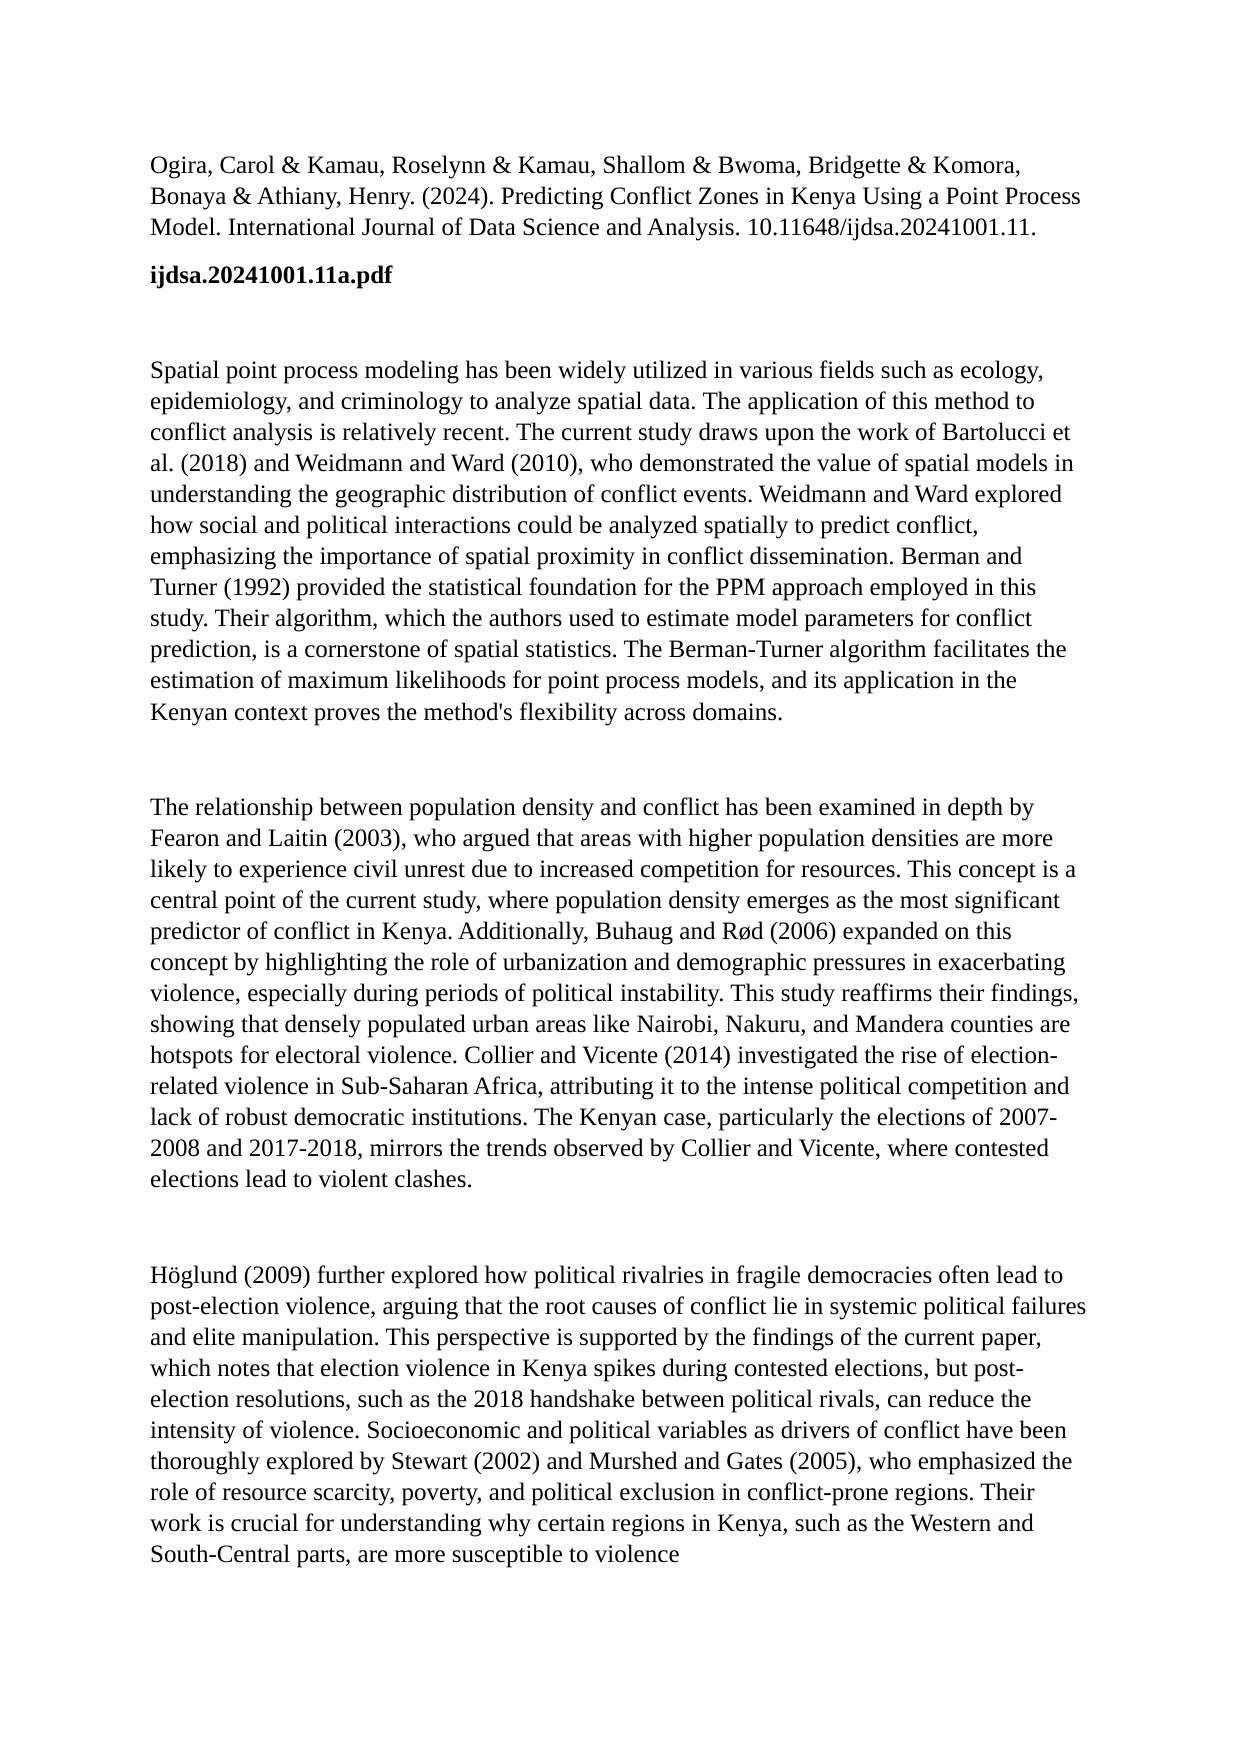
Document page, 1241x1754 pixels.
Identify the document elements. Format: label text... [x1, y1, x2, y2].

text Höglund (2009) further explored how political rivalries in fragile democracies often lead to post-election violence, arguing that the root causes of conflict lie in systemic political failures and elite manipulation. This perspective is supported by the findings of the current paper, which notes that election violence in Kenya spikes during contested elections, but post-election resolutions, such as the 2018 handshake between political rivals, can reduce the intensity of violence. Socioeconomic and political variables as drivers of conflict have been thoroughly explored by Stewart (2002) and Murshed and Gates (2005), who emphasized the role of resource scarcity, poverty, and political exclusion in conflict-prone regions. Their work is crucial for understanding why certain regions in Kenya, such as the Western and South-Central parts, are more susceptible to violence [150, 1260, 1090, 1568]
text ijdsa.20241001.11a.pdf [150, 260, 1090, 288]
text The relationship between population density and conflict has been examined in depth by Fearon and Laitin (2003), who argued that areas with higher population densities are more likely to experience civil unrest due to increased competition for resources. This concept is a central point of the current study, where population density emerges as the most significant predictor of conflict in Kenya. Additionally, Buhaug and Rød (2006) expanded on this concept by highlighting the role of urbanization and demographic pressures in exacerbating violence, especially during periods of political instability. This study reaffirms their findings, showing that densely populated urban areas like Nairobi, Nakuru, and Mandera counties are hotspots for electoral violence. Collier and Vicente (2014) investigated the rise of election-related violence in Sub-Saharan Africa, attributing it to the intense political competition and lack of robust democratic institutions. The Kenyan case, particularly the elections of 2007-2008 and 2017-2018, mirrors the trends observed by Collier and Vicente, where contested elections lead to violent clashes. [150, 792, 1090, 1193]
text Akande, Dapo, Classification of Armed Conflicts: Relevant Legal Concepts (August 20, 2012). In E Wilmshurst (ed), International Law and the Classification of Conflicts (OUP 2012) chapter 3, Oxford Legal Studies Research Paper No 50/2012, Available at SSRN: https://ssrn.com/abstract=2132573 or http://dx.doi.org/10.2139/ssrn.2132573 ssrn pdf fileOgira, Carol & Kamau, Roselynn & Kamau, Shallom & Bwoma, Bridgette & Komora, Bonaya & Athiany, Henry. (2024). Predicting Conflict Zones in Kenya Using a Point Process Model. International Journal of Data Science and Analysis. 10.11648/ijdsa.20241001.11. [150, 150, 1090, 241]
text Spatial point process modeling has been widely utilized in various fields such as ecology, epidemiology, and criminology to analyze spatial data. The application of this method to conflict analysis is relatively recent. The current study draws upon the work of Bartolucci et al. (2018) and Weidmann and Ward (2010), who demonstrated the value of spatial models in understanding the geographic distribution of conflict events. Weidmann and Ward explored how social and political interactions could be analyzed spatially to predict conflict, emphasizing the importance of spatial proximity in conflict dissemination. Berman and Turner (1992) provided the statistical foundation for the PPM approach employed in this study. Their algorithm, which the authors used to estimate model parameters for conflict prediction, is a cornerstone of spatial statistics. The Berman-Turner algorithm facilitates the estimation of maximum likelihoods for point process models, and its application in the Kenyan context proves the method's flexibility across domains. [150, 355, 1090, 725]
